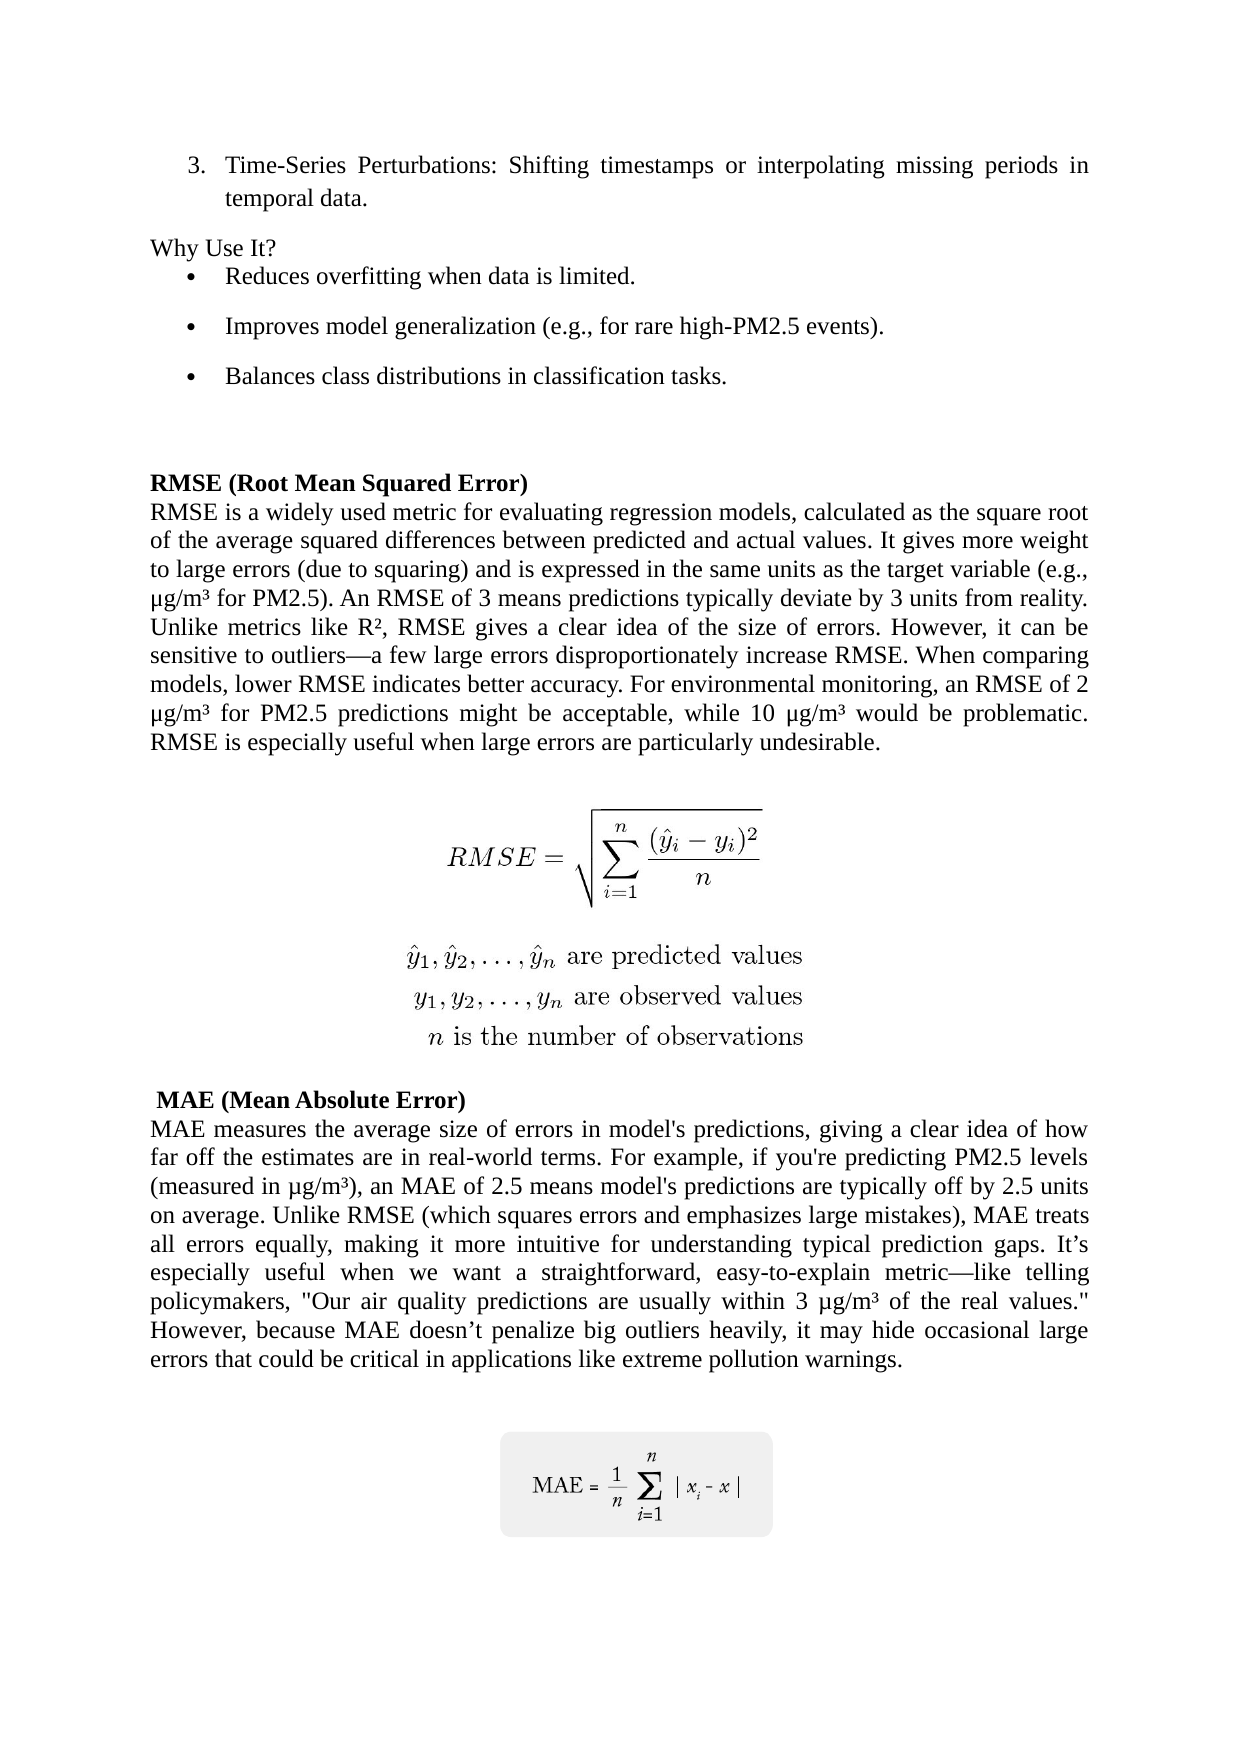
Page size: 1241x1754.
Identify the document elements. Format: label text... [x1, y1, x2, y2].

text MAE (Mean Absolute Error) [150, 1085, 1090, 1114]
text RMSE is a widely used metric for evaluating regression models, calculated as the square root of the average squared differences between predicted and actual values. It gives more weight to large errors (due to squaring) and is expressed in the same units as the target variable (e.g., μg/m³ for PM2.5). An RMSE of 3 means predictions typically deviate by 3 units from reality. Unlike metrics like R², RMSE gives a clear idea of the size of errors. However, it can be sensitive to outliers—a few large errors disproportionately increase RMSE. When comparing models, lower RMSE indicates better accuracy. For environmental monitoring, an RMSE of 2 μg/m³ for PM2.5 predictions might be acceptable, while 10 μg/m³ would be problematic. RMSE is especially useful when large errors are particularly undesirable. [150, 497, 1090, 756]
picture [402, 784, 830, 1055]
list Balances class distributions in classification tasks. [187, 361, 1090, 389]
text RMSE (Root Mean Squared Error) [150, 468, 1090, 497]
picture [441, 1376, 830, 1593]
list Time-Series Perturbations: Shifting timestamps or interpolating missing periods in temporal data. [187, 150, 1090, 212]
text MAE measures the average size of errors in model's predictions, giving a clear idea of how far off the estimates are in real-world terms. For example, if you're predicting PM2.5 levels (measured in µg/m³), an MAE of 2.5 means model's predictions are typically off by 2.5 units on average. Unlike RMSE (which squares errors and emphasizes large mistakes), MAE treats all errors equally, making it more intuitive for understanding typical prediction gaps. It’s especially useful when we want a straightforward, easy-to-explain metric—like telling policymakers, "Our air quality predictions are usually within 3 µg/m³ of the real values." However, because MAE doesn’t penalize big outliers heavily, it may hide occasional large errors that could be critical in applications like extreme pollution warnings. [150, 1114, 1090, 1372]
text Why Use It? [150, 233, 1090, 261]
list Improves model generalization (e.g., for rare high-PM2.5 events). [187, 311, 1090, 340]
list Reduces overfitting when data is limited. [187, 261, 1090, 290]
